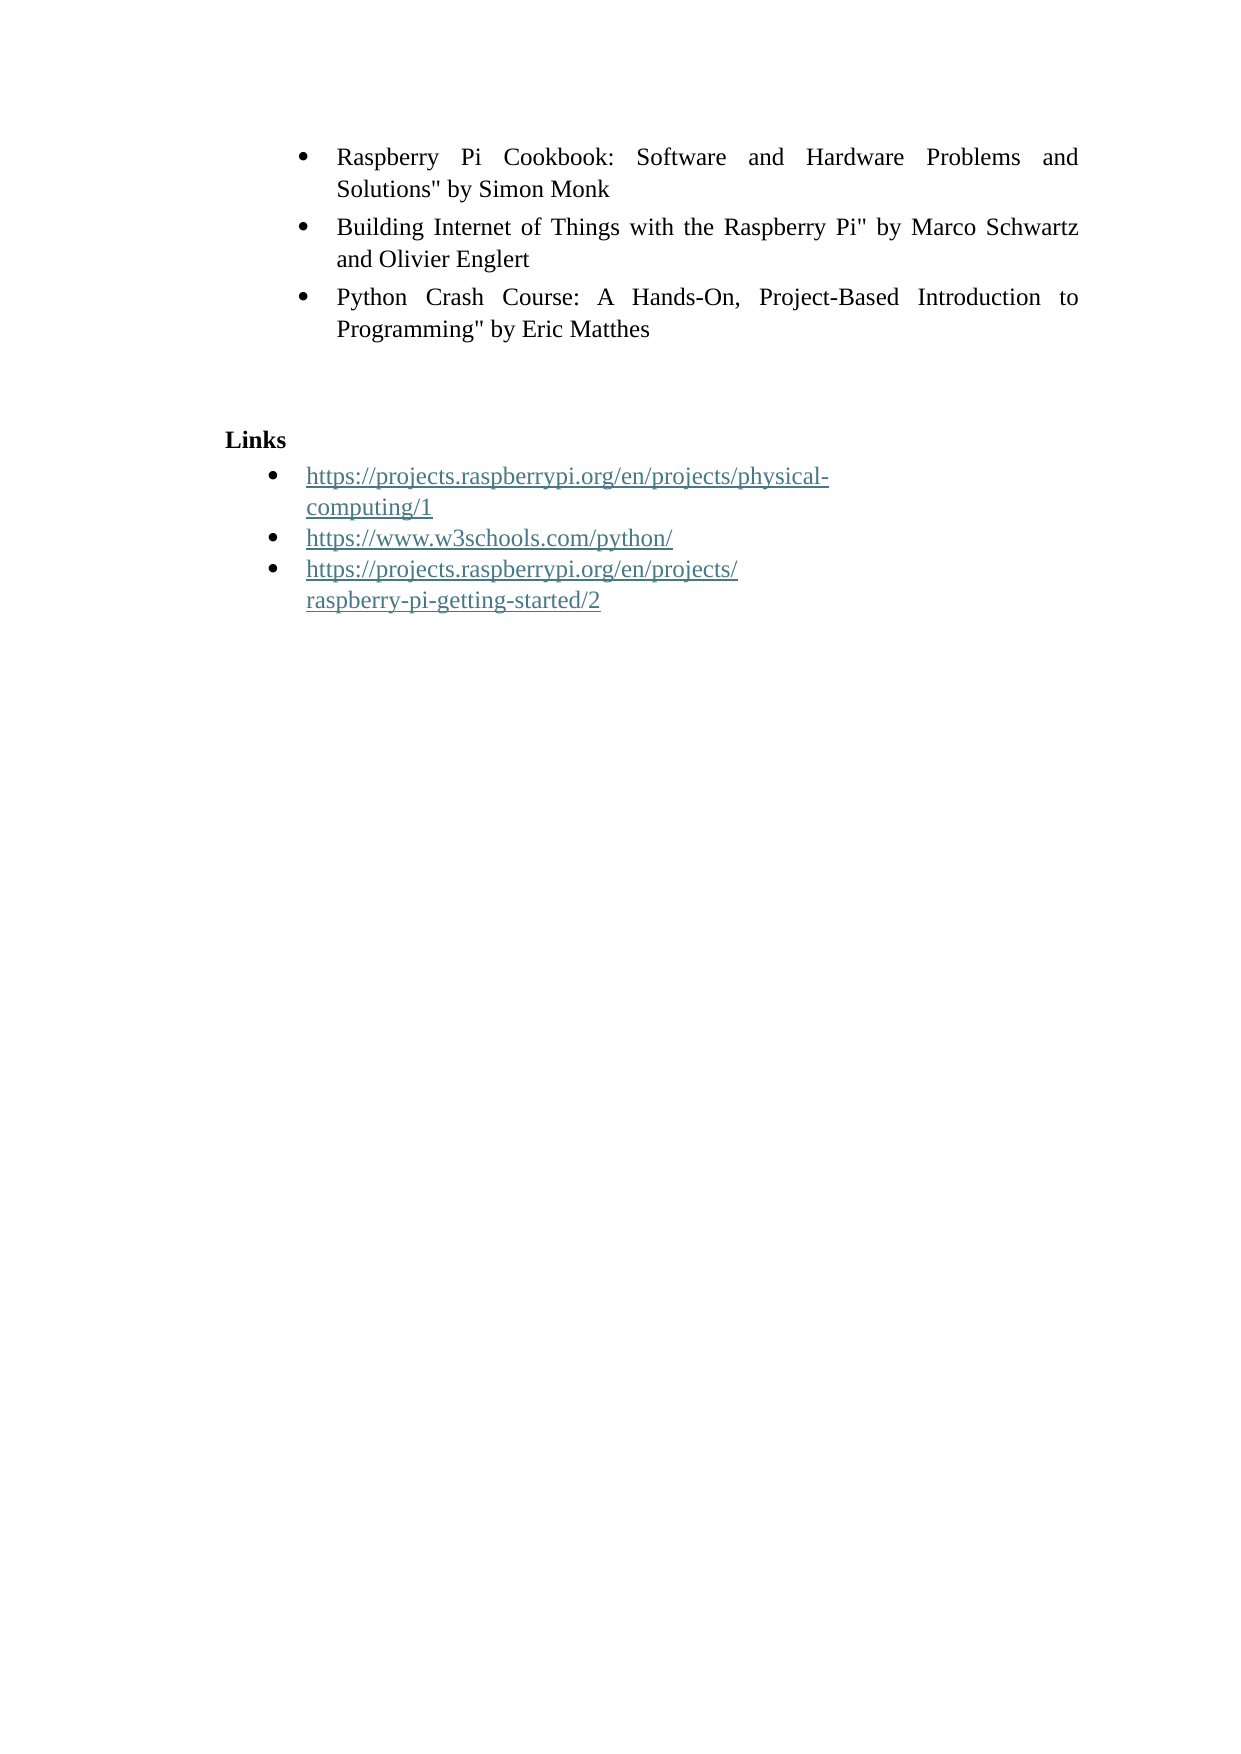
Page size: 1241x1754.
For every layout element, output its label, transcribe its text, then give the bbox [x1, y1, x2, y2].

list Python Crash Course: A Hands-On, Project-Based Introduction to Programming" by Eric Matthes [299, 282, 1079, 343]
list https://projects.raspberrypi.org/en/projects/raspberry-pi-getting-started/2 [269, 554, 835, 614]
list Raspberry Pi Cookbook: Software and Hardware Problems and Solutions" by Simon Monk [299, 142, 1079, 202]
list Building Internet of Things with the Raspberry Pi" by Marco Schwartz and Olivier Englert [299, 212, 1079, 272]
text Links [149, 426, 1099, 454]
list https://projects.raspberrypi.org/en/projects/physical-computing/1 [269, 461, 835, 521]
list https://www.w3schools.com/python/ [269, 523, 835, 552]
